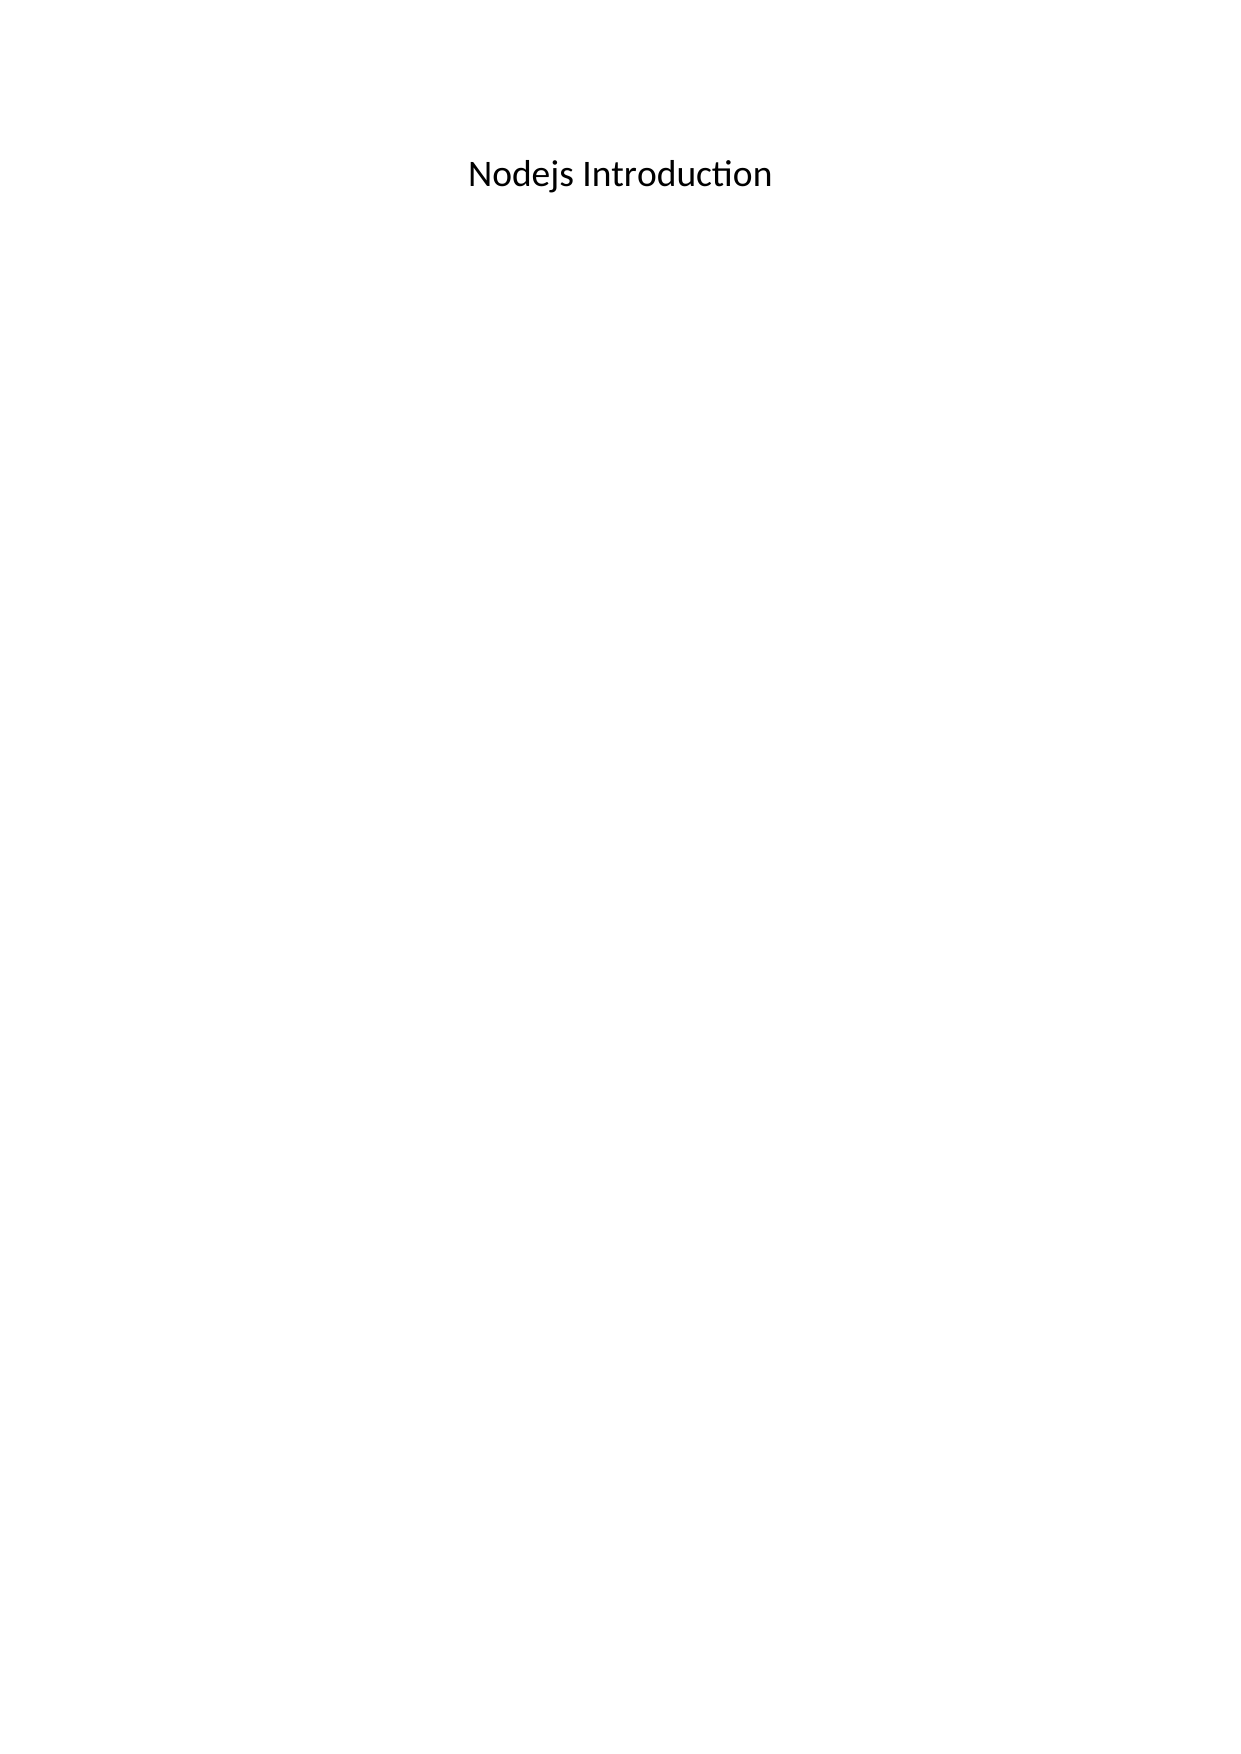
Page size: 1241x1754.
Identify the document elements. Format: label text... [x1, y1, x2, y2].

text Nodejs Introduction [150, 150, 1090, 196]
